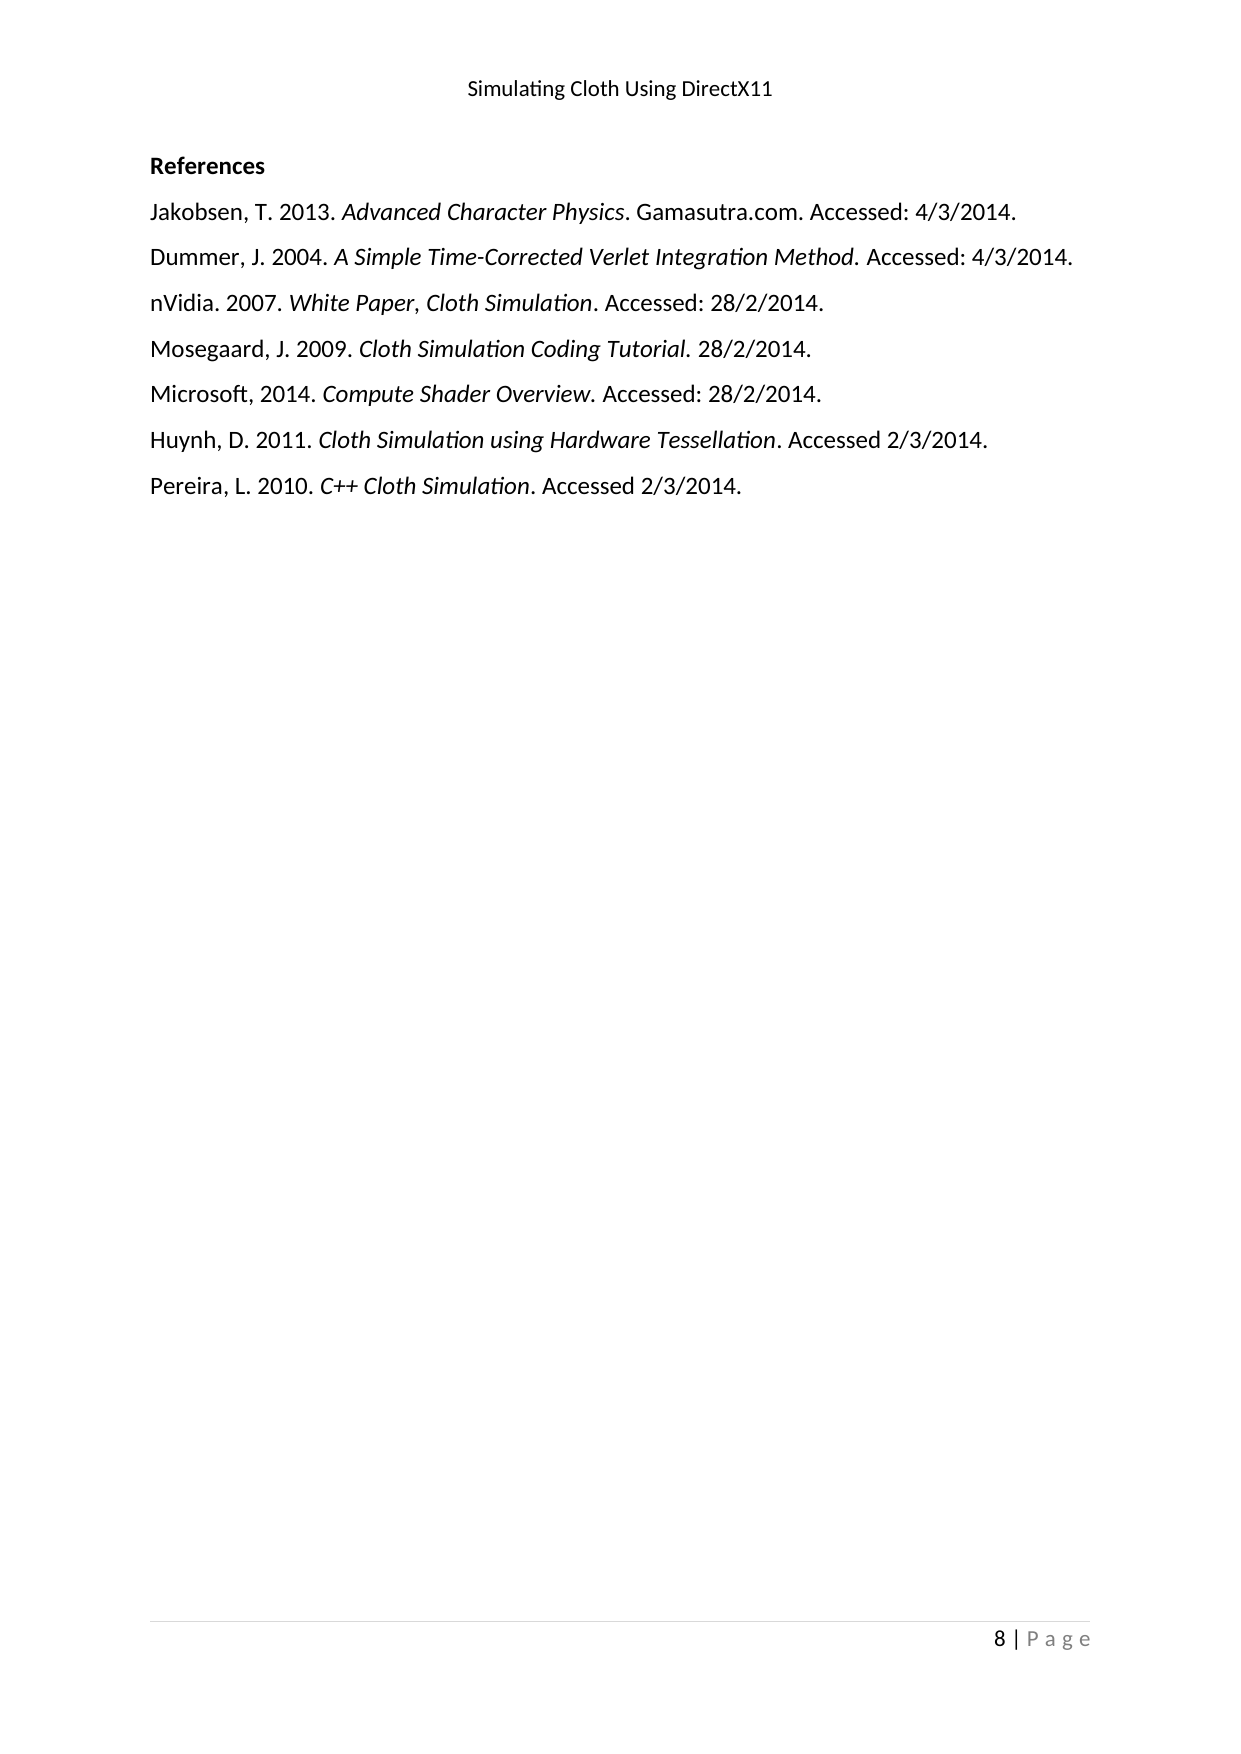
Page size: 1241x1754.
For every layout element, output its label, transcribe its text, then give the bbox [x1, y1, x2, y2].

text Pereira, L. 2010. C++ Cloth Simulation. Accessed 2/3/2014. [150, 470, 1090, 501]
text References [150, 150, 1090, 181]
text Microsoft, 2014. Compute Shader Overview. Accessed: 28/2/2014. [150, 379, 1090, 409]
text Jakobsen, T. 2013. Advanced Character Physics. Gamasutra.com. Accessed: 4/3/2014. [150, 196, 1090, 226]
text Dummer, J. 2004. A Simple Time-Corrected Verlet Integration Method. Accessed: 4/3/2014. [150, 241, 1090, 272]
text Huynh, D. 2011. Cloth Simulation using Hardware Tessellation. Accessed 2/3/2014. [150, 424, 1090, 455]
text nVidia. 2007. White Paper, Cloth Simulation. Accessed: 28/2/2014. [150, 287, 1090, 318]
text Mosegaard, J. 2009. Cloth Simulation Coding Tutorial. 28/2/2014. [150, 333, 1090, 363]
